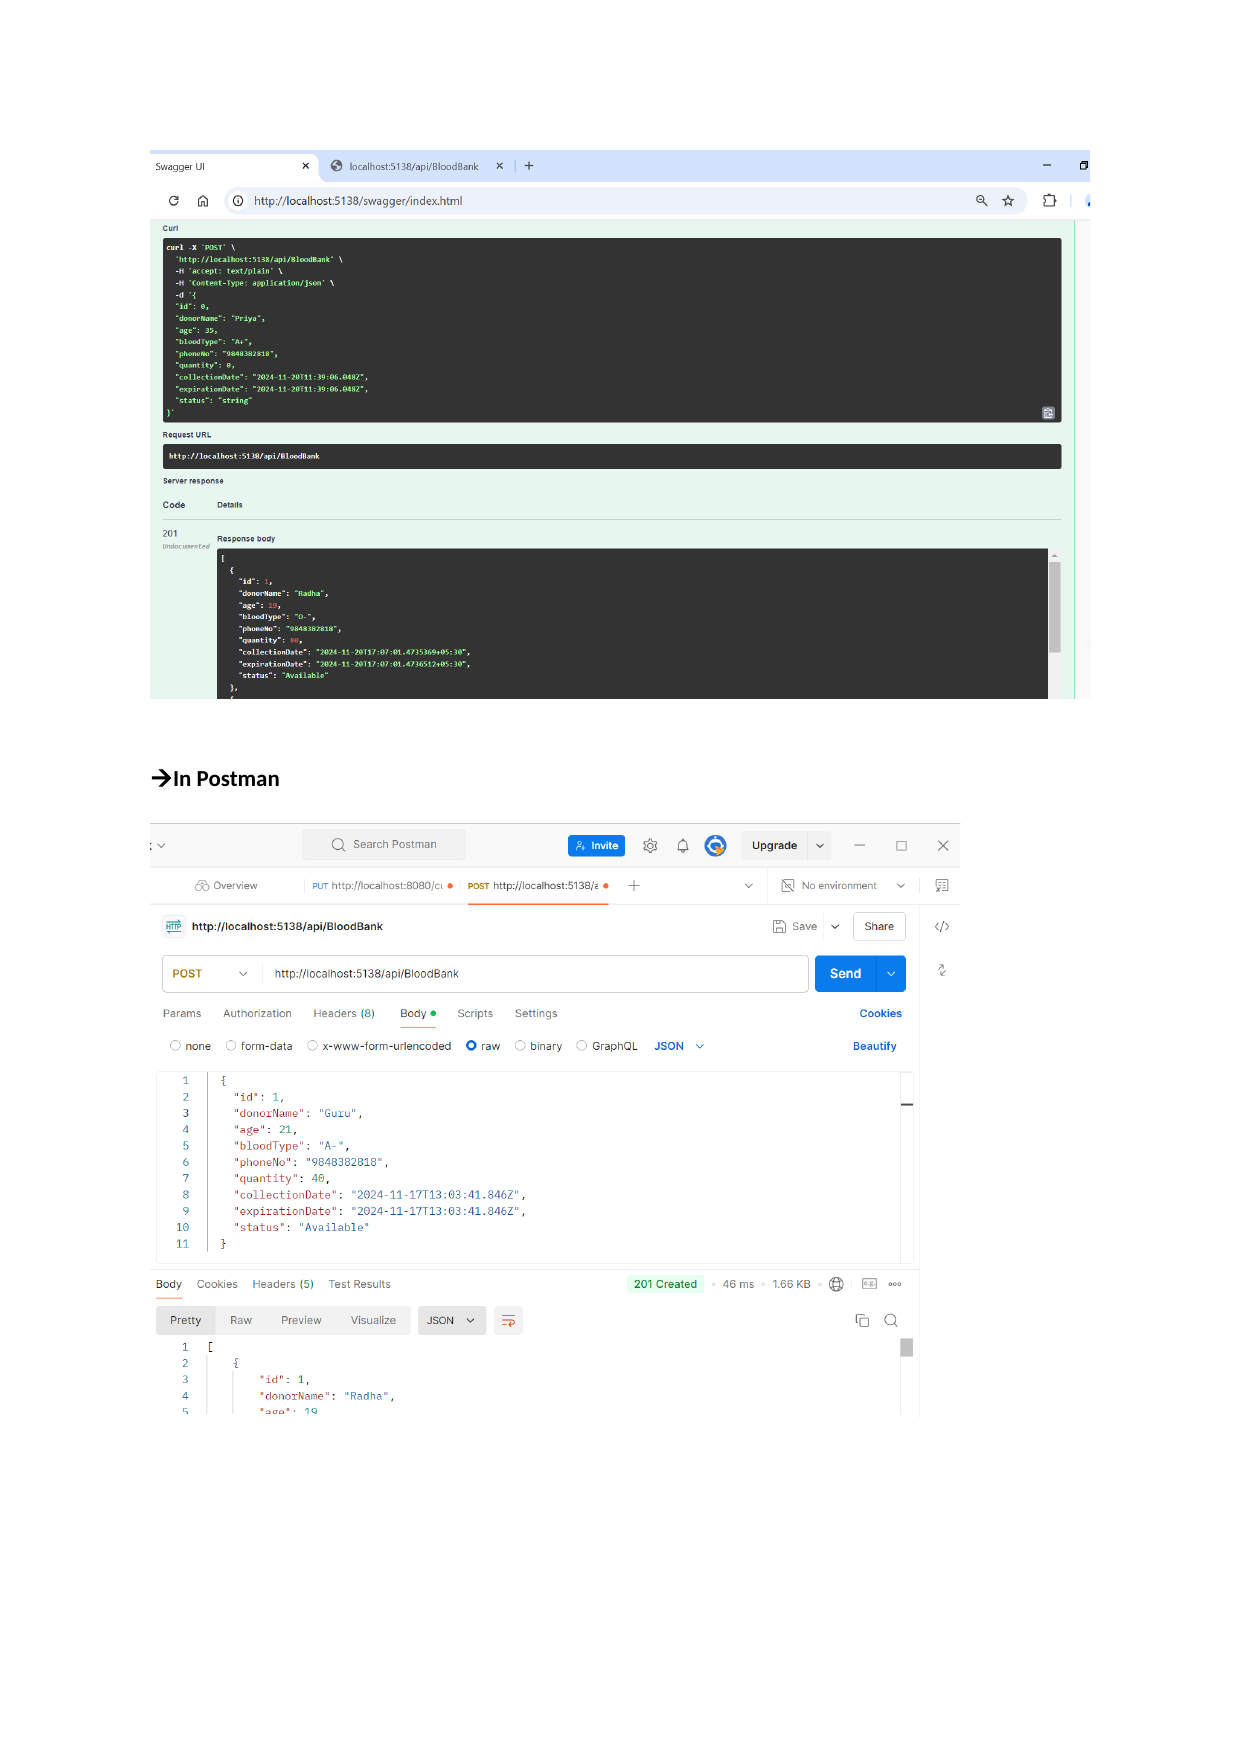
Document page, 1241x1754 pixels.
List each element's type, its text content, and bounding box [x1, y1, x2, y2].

picture [150, 823, 961, 1418]
text In Postman [150, 764, 1090, 792]
picture [150, 150, 1091, 699]
